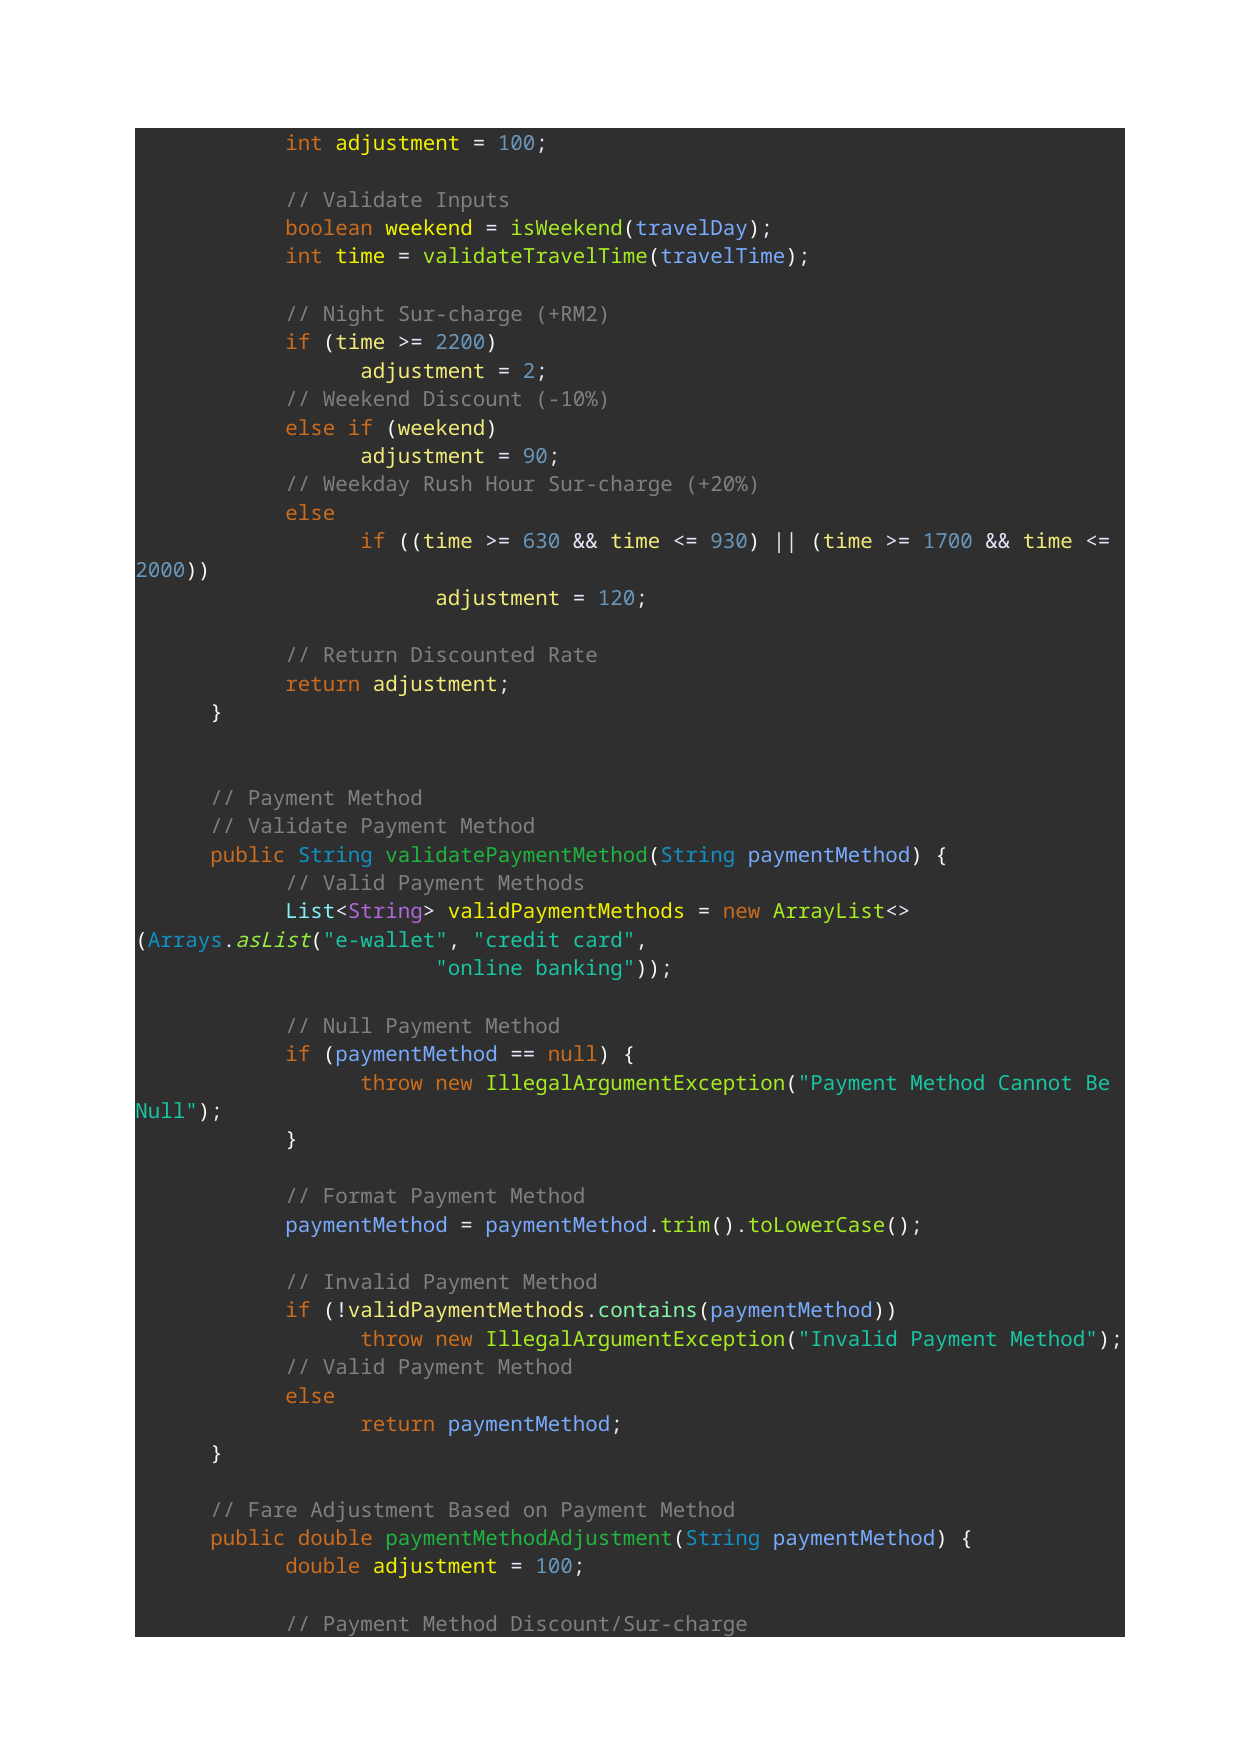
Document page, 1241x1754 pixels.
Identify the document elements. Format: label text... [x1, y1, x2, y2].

text else [135, 1381, 1125, 1409]
text public double paymentMethodAdjustment(String paymentMethod) { [135, 1523, 1125, 1552]
text // Return Discounted Rate [135, 640, 1125, 669]
text adjustment = 120; [135, 583, 1125, 612]
text int time = validateTravelTime(travelTime); [135, 242, 1125, 270]
text // Weekday Rush Hour Sur-charge (+20%) [135, 469, 1125, 498]
text // Payment Method [135, 783, 1125, 811]
text adjustment = 2; [135, 356, 1125, 384]
text adjustment = 90; [135, 441, 1125, 469]
text else if (weekend) [135, 413, 1125, 441]
text double adjustment = 100; [135, 1552, 1125, 1580]
text // Night Sur-charge (+RM2) [135, 299, 1125, 327]
text if ((time >= 630 && time <= 930) || (time >= 1700 && time <= 2000)) [135, 526, 1125, 583]
text int adjustment = 100; [135, 128, 1125, 156]
text public String validatePaymentMethod(String paymentMethod) { [135, 840, 1125, 868]
text throw new IllegalArgumentException("Payment Method Cannot Be Null"); [135, 1068, 1125, 1124]
text throw new IllegalArgumentException("Invalid Payment Method"); [135, 1324, 1125, 1352]
text if (!validPaymentMethods.contains(paymentMethod)) [135, 1295, 1125, 1324]
text return paymentMethod; [135, 1409, 1125, 1438]
text return adjustment; [135, 669, 1125, 697]
text // Format Payment Method [135, 1181, 1125, 1210]
text // Valid Payment Method [135, 1352, 1125, 1381]
text // Valid Payment Methods [135, 868, 1125, 897]
text // Null Payment Method [135, 1011, 1125, 1039]
text // Validate Inputs [135, 185, 1125, 213]
text // Validate Payment Method [135, 811, 1125, 840]
text // Invalid Payment Method [135, 1267, 1125, 1295]
text boolean weekend = isWeekend(travelDay); [135, 213, 1125, 242]
text } [135, 1124, 1125, 1153]
text // Weekend Discount (-10%) [135, 384, 1125, 413]
text } [135, 697, 1125, 726]
text List<String> validPaymentMethods = new ArrayList<> (Arrays.asList("e-wallet", "credit card", [135, 897, 1125, 953]
text // Fare Adjustment Based on Payment Method [135, 1495, 1125, 1523]
text "online banking")); [135, 953, 1125, 982]
text if (time >= 2200) [135, 327, 1125, 356]
text else [135, 498, 1125, 526]
text // Payment Method Discount/Sur-charge [135, 1609, 1125, 1637]
text if (paymentMethod == null) { [135, 1039, 1125, 1068]
text } [135, 1438, 1125, 1466]
text paymentMethod = paymentMethod.trim().toLowerCase(); [135, 1210, 1125, 1238]
